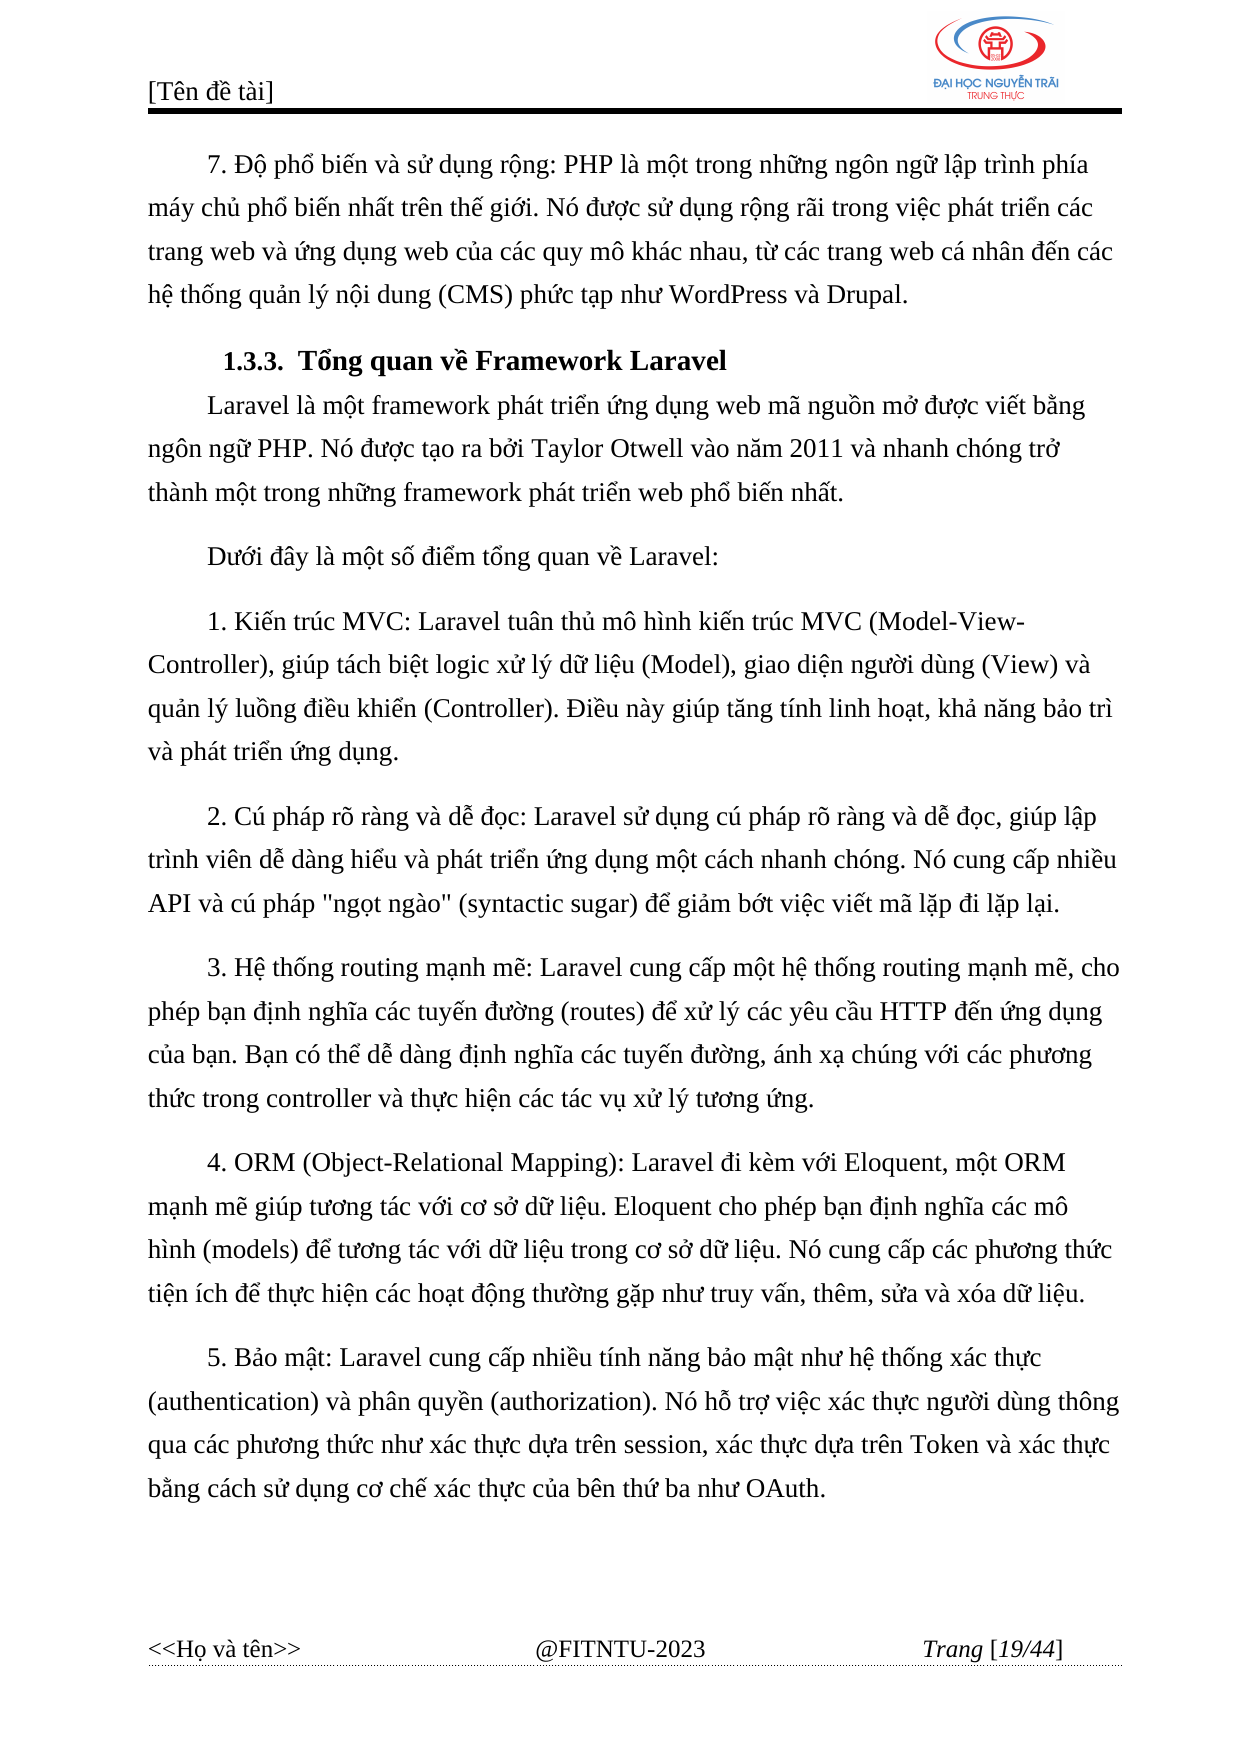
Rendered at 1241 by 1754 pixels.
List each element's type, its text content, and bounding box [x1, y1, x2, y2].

text Dưới đây là một số điểm tổng quan về Laravel: [148, 540, 1122, 571]
text 5. Bảo mật: Laravel cung cấp nhiều tính năng bảo mật như hệ thống xác thực (authentication) và phân quyền (authorization). Nó hỗ trợ việc xác thực người dùng thông qua các phương thức như xác thực dựa trên session, xác thực dựa trên Token và xác thực bằng cách sử dụng cơ chế xác thực của bên thứ ba như OAuth. [148, 1341, 1122, 1503]
text Laravel là một framework phát triển ứng dụng web mã nguồn mở được viết bằng ngôn ngữ PHP. Nó được tạo ra bởi Taylor Otwell vào năm 2011 và nhanh chóng trở thành một trong những framework phát triển web phổ biến nhất. [148, 389, 1122, 507]
subtitle Tổng quan về Framework Laravel [223, 343, 1122, 376]
text 1. Kiến trúc MVC: Laravel tuân thủ mô hình kiến trúc MVC (Model-View-Controller), giúp tách biệt logic xử lý dữ liệu (Model), giao diện người dùng (View) và quản lý luồng điều khiển (Controller). Điều này giúp tăng tính linh hoạt, khả năng bảo trì và phát triển ứng dụng. [148, 604, 1122, 766]
text 4. ORM (Object-Relational Mapping): Laravel đi kèm với Eloquent, một ORM mạnh mẽ giúp tương tác với cơ sở dữ liệu. Eloquent cho phép bạn định nghĩa các mô hình (models) để tương tác với dữ liệu trong cơ sở dữ liệu. Nó cung cấp các phương thức tiện ích để thực hiện các hoạt động thường gặp như truy vấn, thêm, sửa và xóa dữ liệu. [148, 1146, 1122, 1308]
picture [926, 11, 1065, 104]
text 7. Độ phổ biến và sử dụng rộng: PHP là một trong những ngôn ngữ lập trình phía máy chủ phổ biến nhất trên thế giới. Nó được sử dụng rộng rãi trong việc phát triển các trang web và ứng dụng web của các quy mô khác nhau, từ các trang web cá nhân đến các hệ thống quản lý nội dung (CMS) phức tạp như WordPress và Drupal. [148, 148, 1122, 309]
text 3. Hệ thống routing mạnh mẽ: Laravel cung cấp một hệ thống routing mạnh mẽ, cho phép bạn định nghĩa các tuyến đường (routes) để xử lý các yêu cầu HTTP đến ứng dụng của bạn. Bạn có thể dễ dàng định nghĩa các tuyến đường, ánh xạ chúng với các phương thức trong controller và thực hiện các tác vụ xử lý tương ứng. [148, 951, 1122, 1113]
text 2. Cú pháp rõ ràng và dễ đọc: Laravel sử dụng cú pháp rõ ràng và dễ đọc, giúp lập trình viên dễ dàng hiểu và phát triển ứng dụng một cách nhanh chóng. Nó cung cấp nhiều API và cú pháp "ngọt ngào" (syntactic sugar) để giảm bớt việc viết mã lặp đi lặp lại. [148, 799, 1122, 918]
